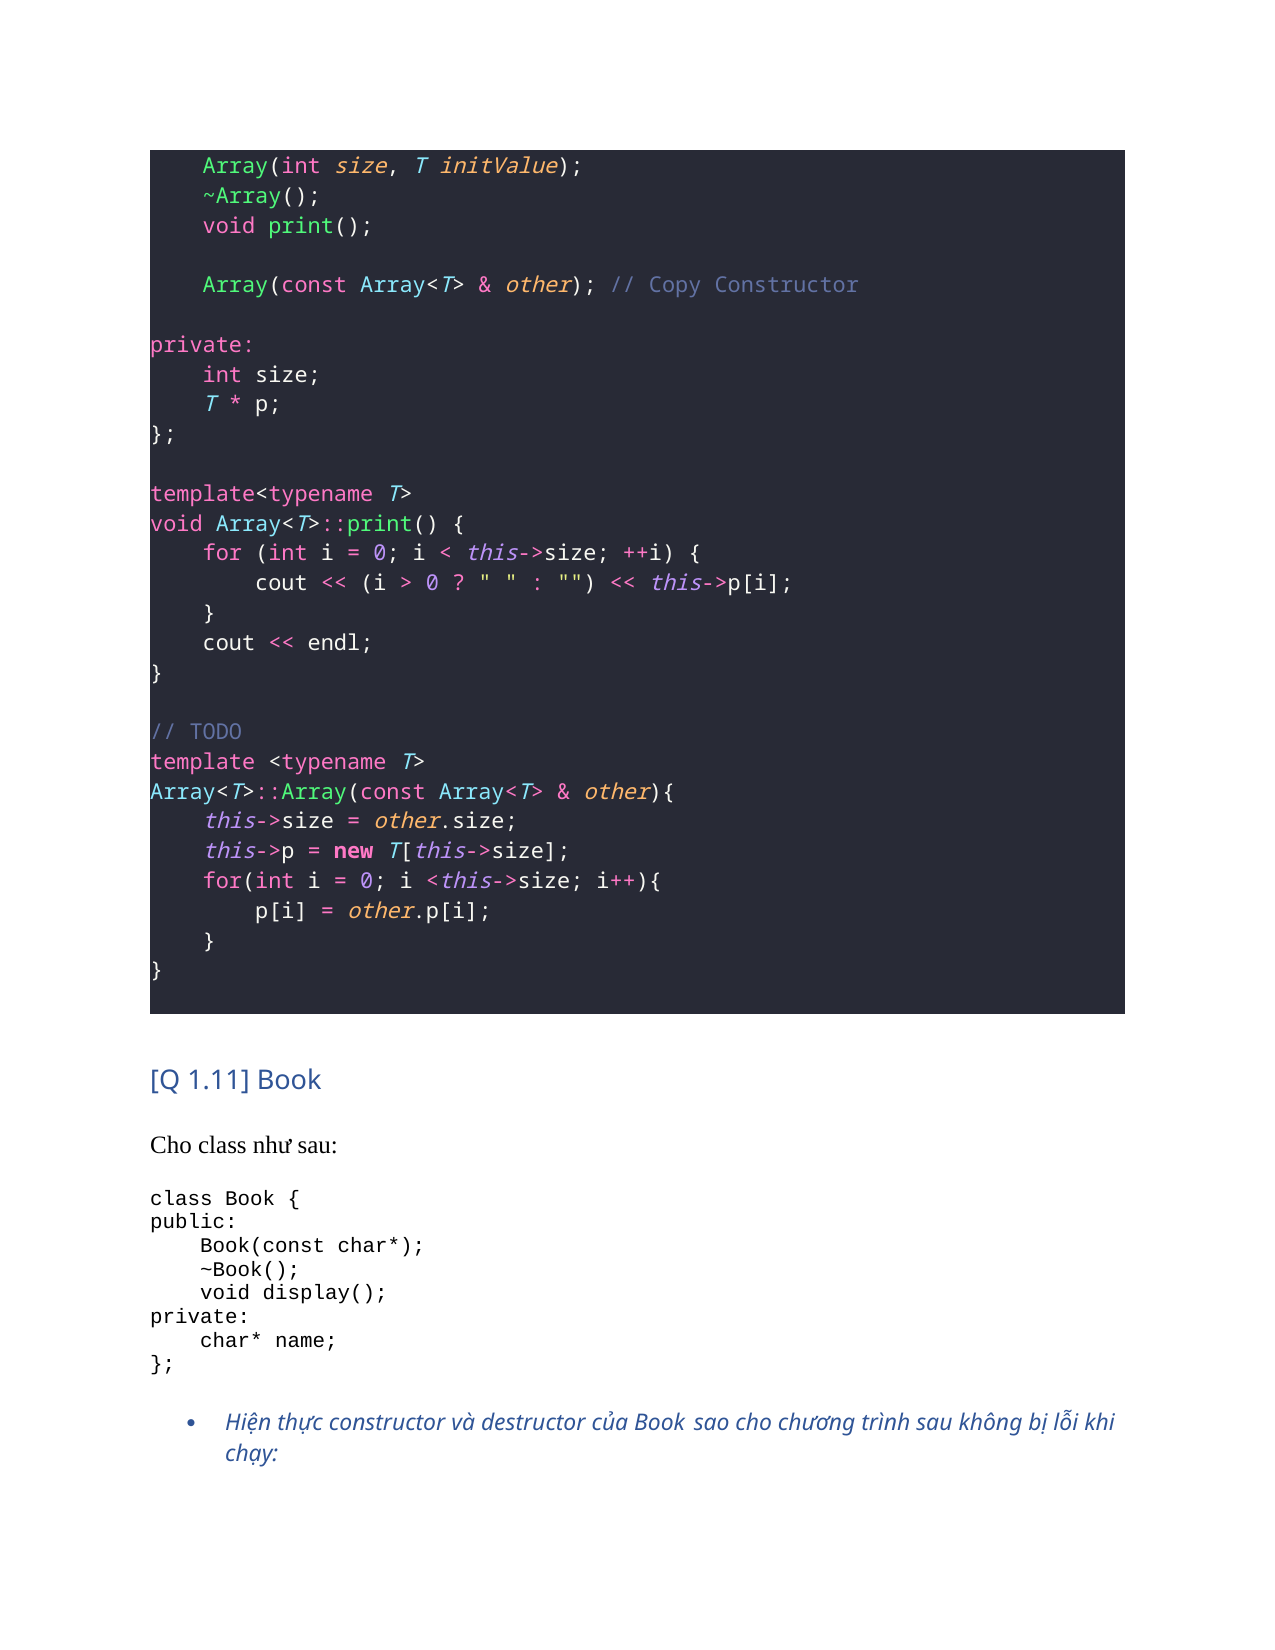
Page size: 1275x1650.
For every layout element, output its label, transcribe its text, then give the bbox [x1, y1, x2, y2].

text for (int i = 0; i < this->size; ++i) { [150, 537, 1125, 567]
subtitle Hiện thực constructor và destructor của Book sao cho chương trình sau không bị lỗi khi chạy: [187, 1406, 1125, 1468]
text p[i] = other.p[i]; [150, 895, 1125, 924]
text Array<T>::Array(const Array<T> & other){ [150, 776, 1125, 805]
text Array(int size, T initValue); [150, 150, 1125, 180]
text } [150, 597, 1125, 627]
text this->size = other.size; [150, 805, 1125, 835]
subtitle [Q 1.11] Book [150, 1061, 1125, 1098]
text // TODO [150, 716, 1125, 746]
text template<typename T> [150, 478, 1125, 507]
text } [150, 924, 1125, 954]
text this->p = new T[this->size]; [150, 835, 1125, 865]
text cout << endl; [150, 627, 1125, 656]
text cout << (i > 0 ? " " : "") << this->p[i]; [150, 567, 1125, 597]
text void print(); [150, 209, 1125, 239]
text void Array<T>::print() { [150, 507, 1125, 537]
text for(int i = 0; i <this->size; i++){ [150, 865, 1125, 895]
text }; [150, 418, 1125, 448]
text } [150, 656, 1125, 686]
text ~Array(); [150, 180, 1125, 209]
text int size; [150, 358, 1125, 388]
text Cho class như sau: [150, 1130, 1125, 1158]
text template <typename T> [150, 746, 1125, 776]
text class Book { public: Book(const char*); ~Book(); void display(); private: char* name; }; [150, 1188, 1125, 1377]
text private: [150, 329, 1125, 358]
text } [150, 954, 1125, 984]
text Array(const Array<T> & other); // Copy Constructor [150, 269, 1125, 299]
text T * p; [150, 388, 1125, 418]
